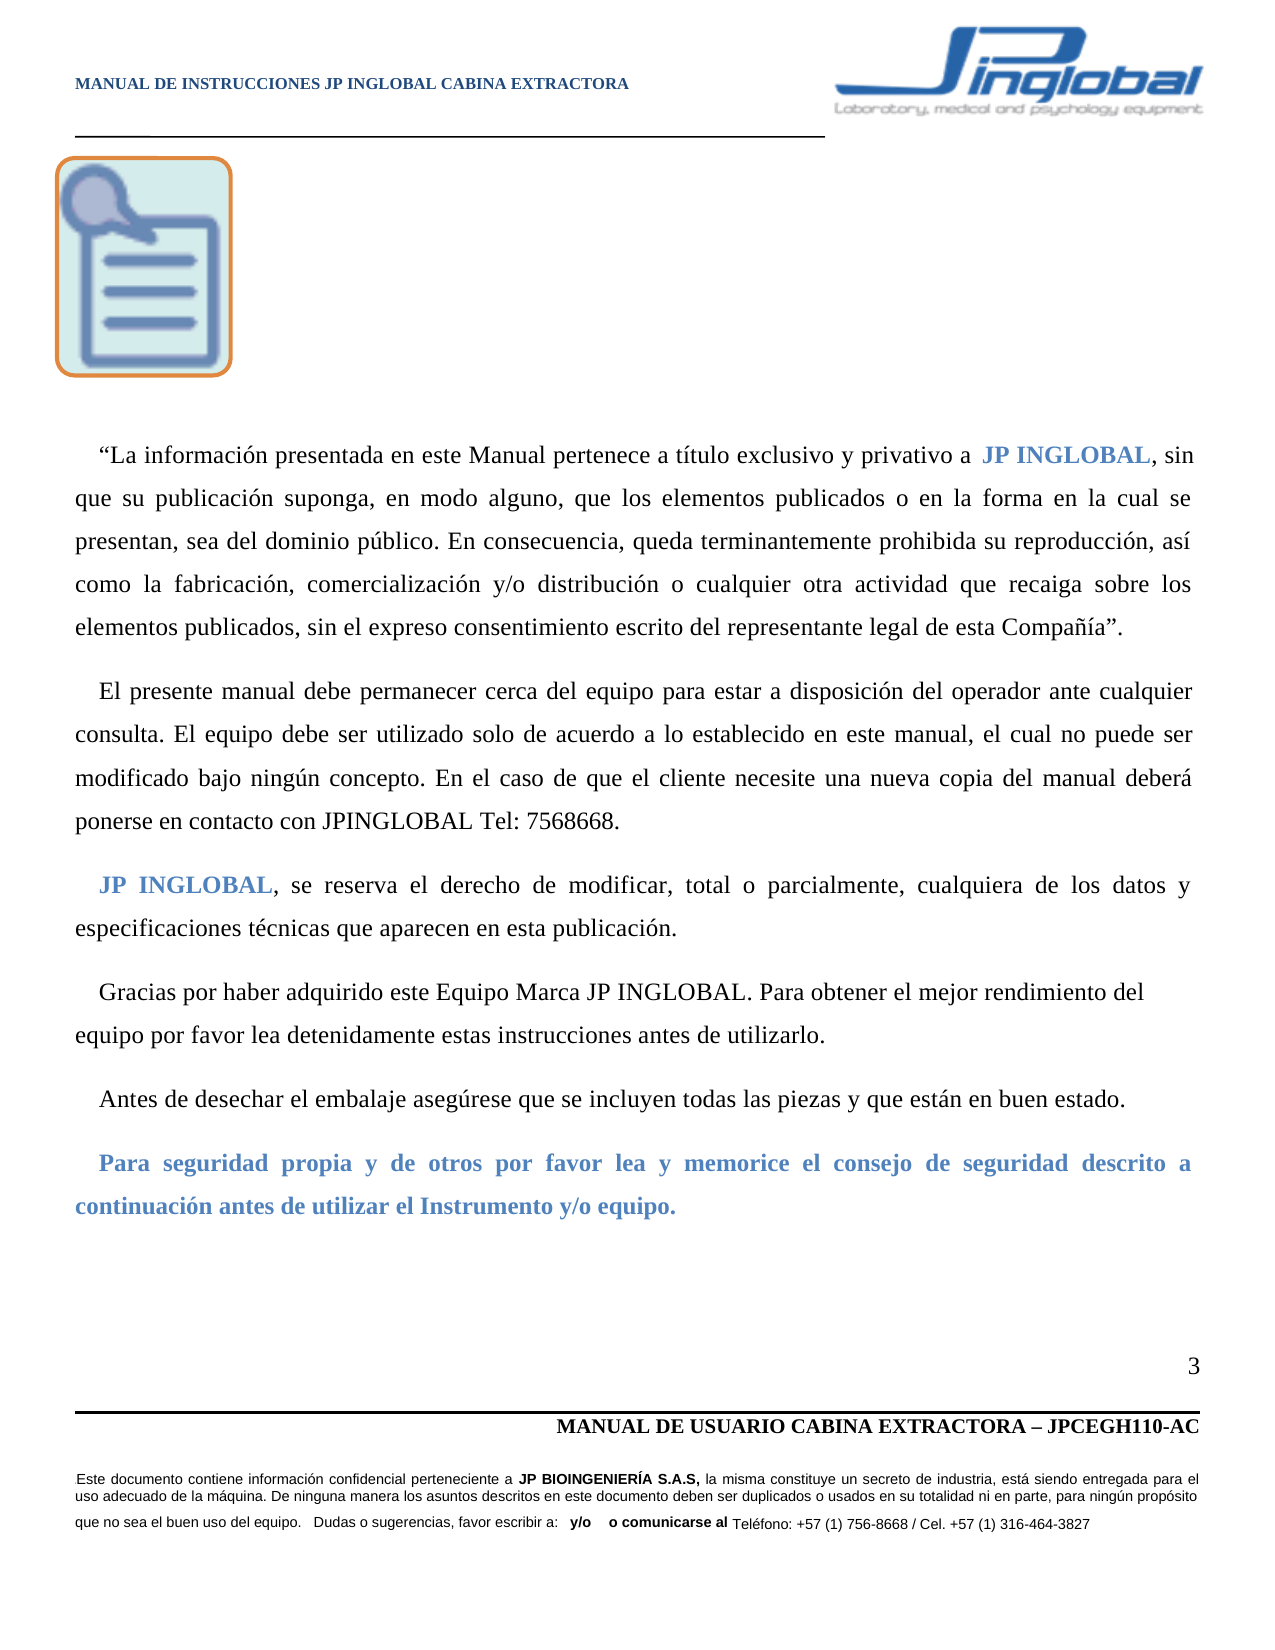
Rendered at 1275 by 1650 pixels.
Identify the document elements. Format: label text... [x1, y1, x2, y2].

text El presente manual debe permanecer cerca del equipo para estar a disposición del operador ante cualquier consulta. El equipo debe ser utilizado solo de acuerdo a lo establecido en este manual, el cual no puede ser modificado bajo ningún concepto. En el caso de que el cliente necesite una nueva copia del manual deberá ponerse en contacto con JPINGLOBAL Tel: 7568668. [75, 676, 1194, 834]
picture [812, 13, 1227, 130]
text Gracias por haber adquirido este Equipo Marca JP INGLOBAL. Para obtener el mejor rendimiento del equipo por favor lea detenidamente estas instrucciones antes de utilizarlo. [75, 977, 1194, 1049]
picture [60, 161, 228, 373]
text JP INGLOBAL, se reserva el derecho de modificar, total o parcialmente, cualquiera de los datos y especificaciones técnicas que aparecen en esta publicación. [75, 870, 1194, 942]
text Antes de desechar el embalaje asegúrese que se incluyen todas las piezas y que están en buen estado. [75, 1084, 1194, 1113]
text Para seguridad propia y de otros por favor lea y memorice el consejo de seguridad descrito a continuación antes de utilizar el Instrumento y/o equipo. [75, 1148, 1194, 1220]
text “La información presentada en este Manual pertenece a título exclusivo y privativo a JP INGLOBAL, sin que su publicación suponga, en modo alguno, que los elementos publicados o en la forma en la cual se presentan, sea del dominio público. En consecuencia, queda terminantemente prohibida su reproducción, así como la fabricación, comercialización y/o distribución o cualquier otra actividad que recaiga sobre los elementos publicados, sin el expreso consentimiento escrito del representante legal de esta Compañía”. [75, 440, 1194, 641]
